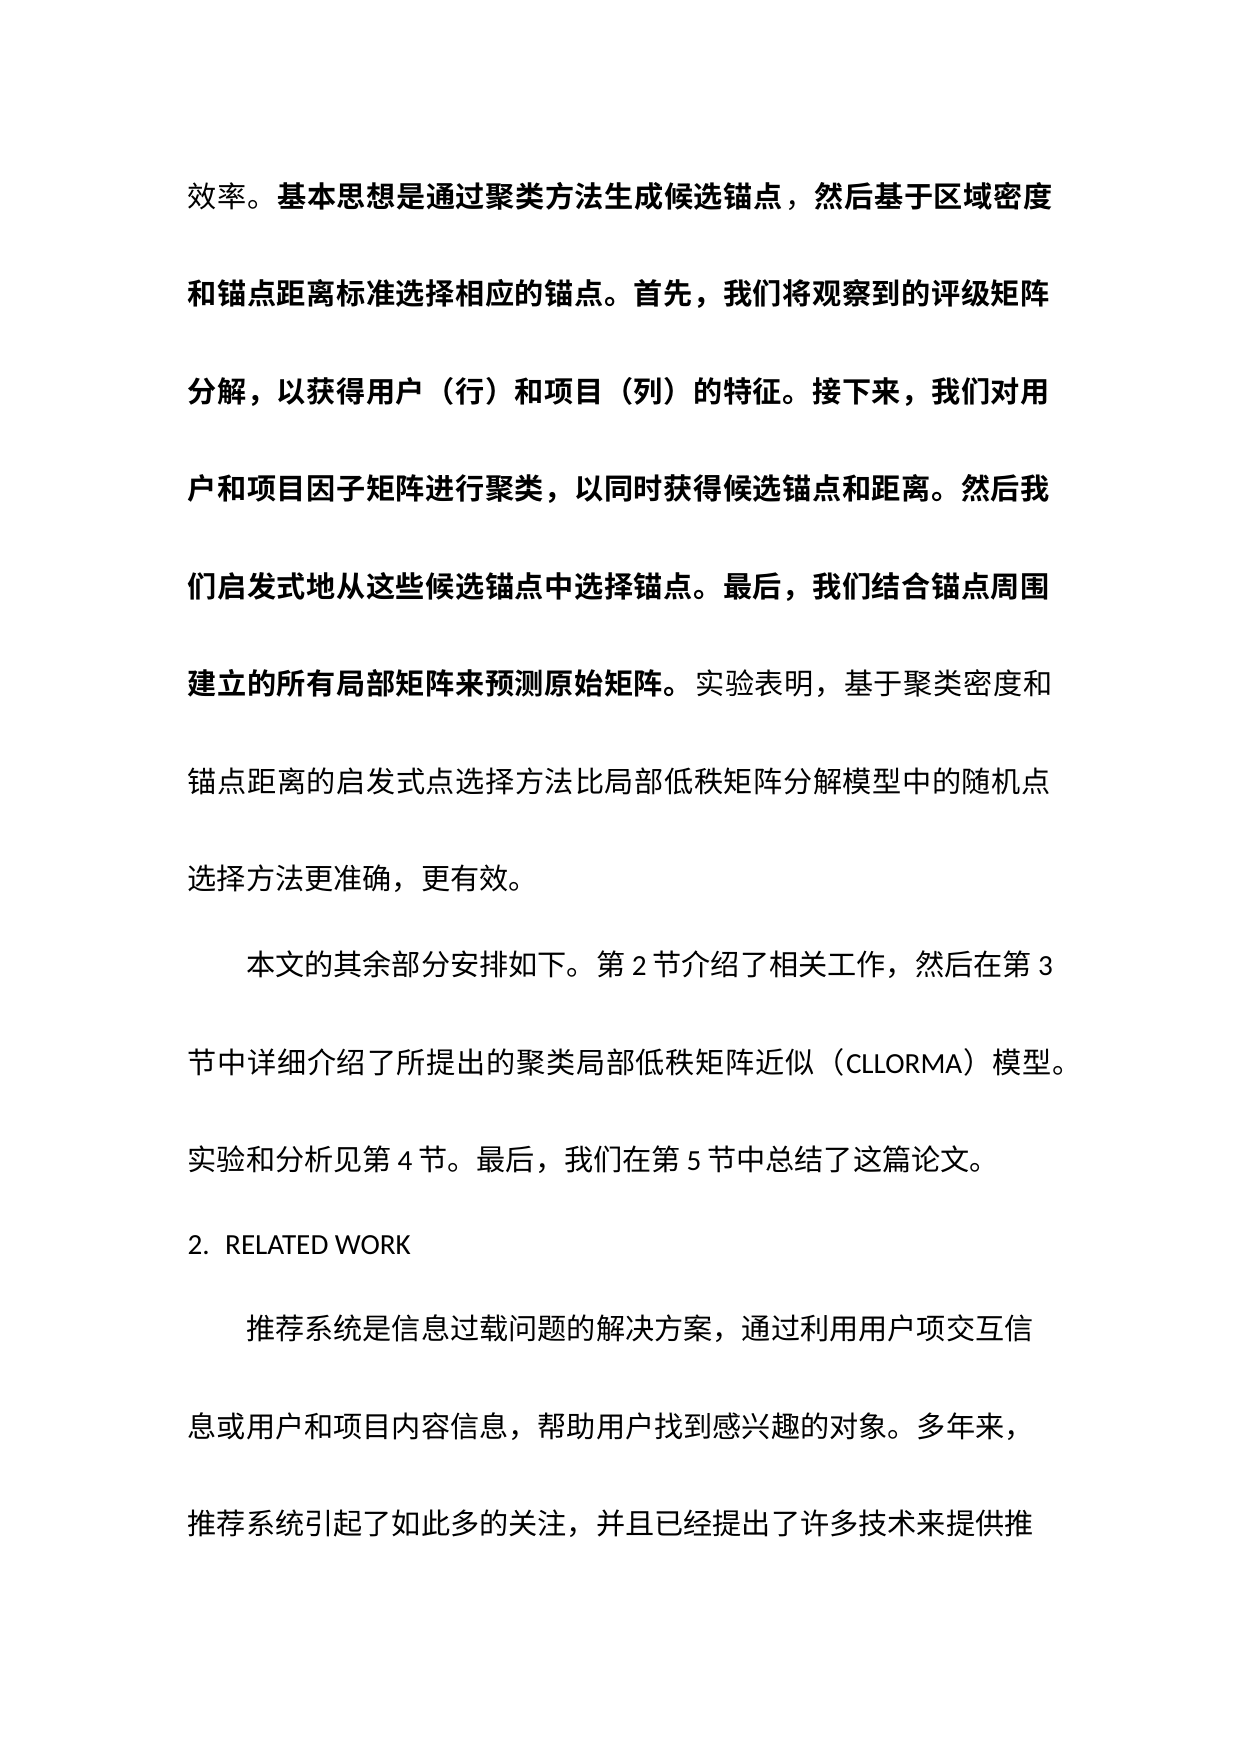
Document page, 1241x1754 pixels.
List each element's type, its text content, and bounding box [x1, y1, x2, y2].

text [187, 162, 1053, 909]
text 本文的其余部分安排如下。第2节介绍了相关工作，然后在第3节中详细介绍了所提出的聚类局部低秩矩阵近似（CLLORMA）模型。实验和分析见第4节。最后，我们在第5节中总结了这篇论文。 [187, 931, 1053, 1191]
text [187, 1294, 1053, 1554]
subtitle RELATED WORK [187, 1212, 1053, 1277]
